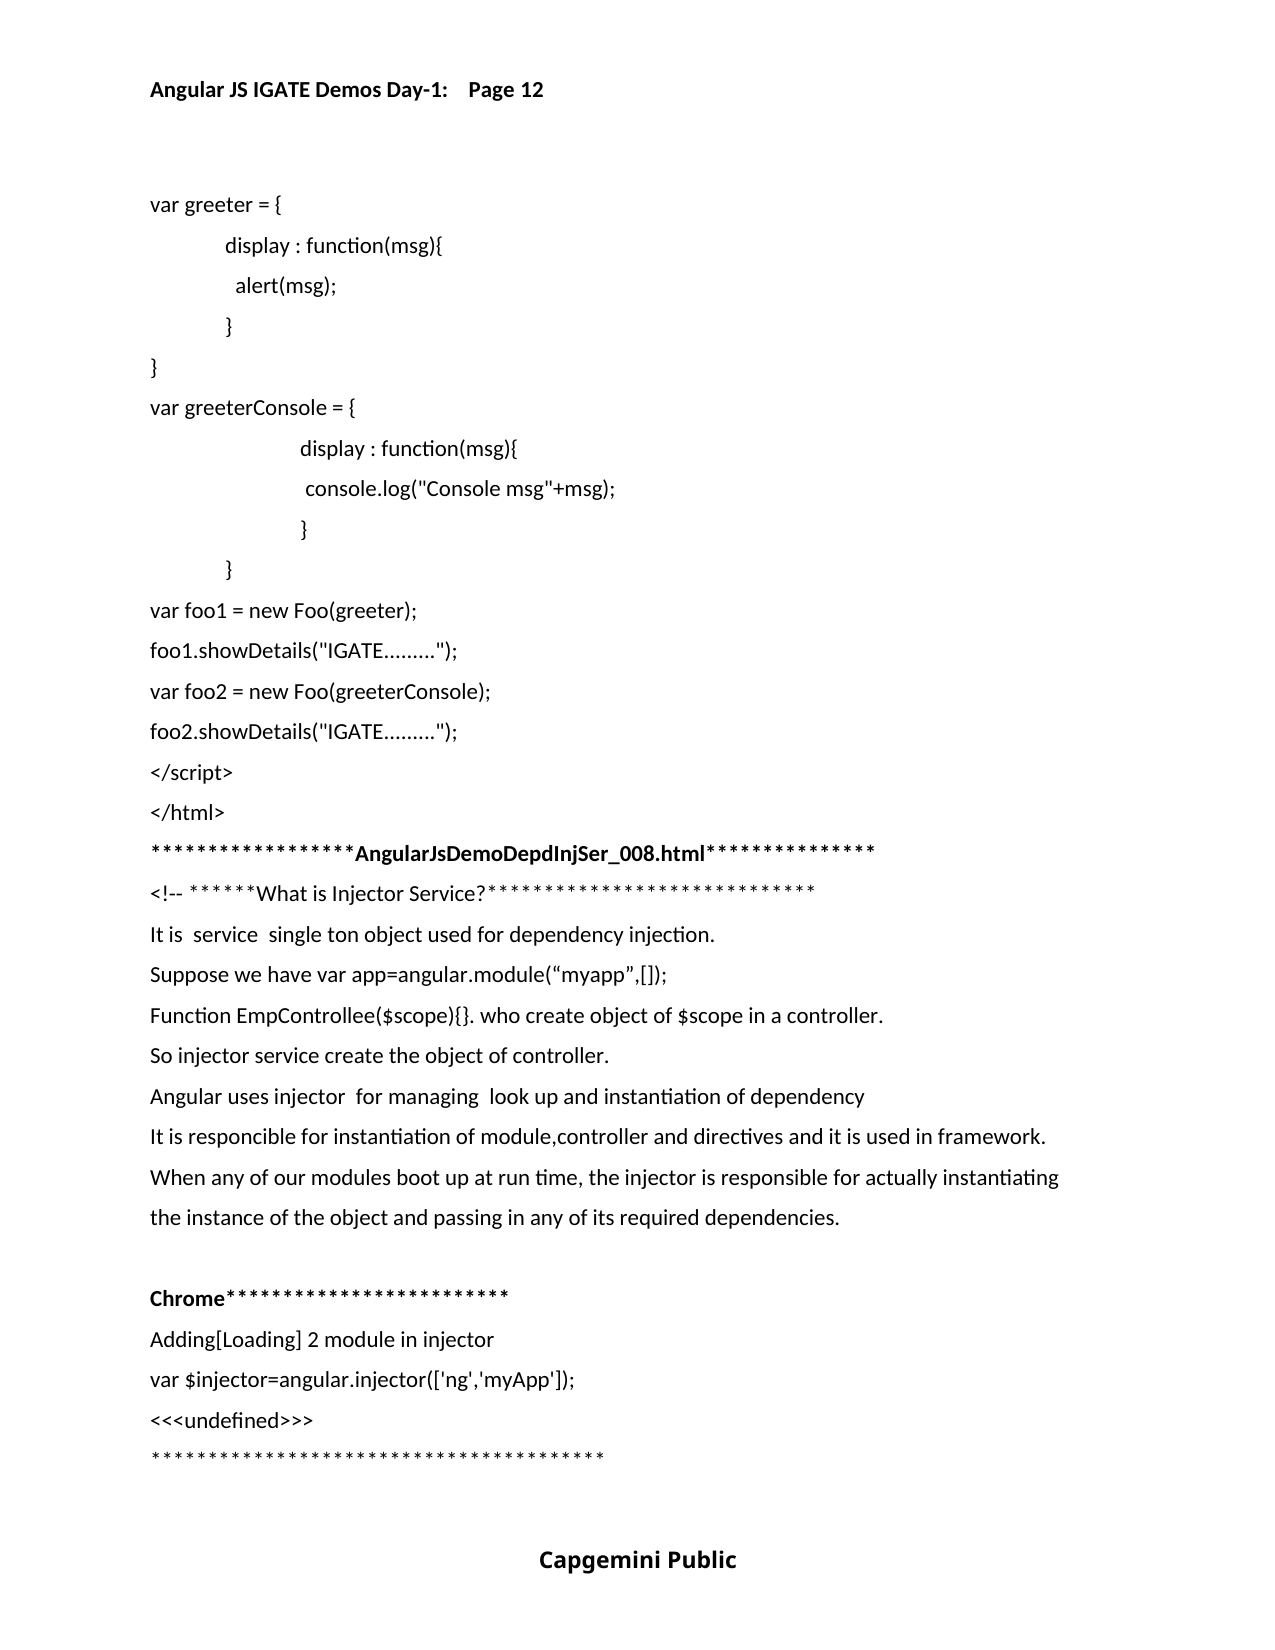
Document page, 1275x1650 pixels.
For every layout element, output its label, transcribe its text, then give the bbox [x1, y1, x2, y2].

text display : function(msg){ [150, 231, 1125, 259]
text foo1.showDetails("IGATE........."); [150, 636, 1125, 664]
text display : function(msg){ [150, 434, 1125, 462]
text </script> [150, 758, 1125, 786]
text **************************************** [150, 1447, 1125, 1475]
text var foo2 = new Foo(greeterConsole); [150, 677, 1125, 705]
text } [150, 312, 1125, 340]
text Angular uses injector for managing look up and instantiation of dependency [150, 1082, 1125, 1110]
text Suppose we have var app=angular.module(“myapp”,[]); [150, 960, 1125, 988]
text } [150, 515, 1125, 543]
text } [150, 353, 1125, 381]
text Chrome************************* [150, 1284, 1125, 1313]
text Adding[Loading] 2 module in injector [150, 1325, 1125, 1353]
text So injector service create the object of controller. [150, 1041, 1125, 1069]
text var $injector=angular.injector(['ng','myApp']); [150, 1366, 1125, 1394]
text <!-- ******What is Injector Service?***************************** [150, 879, 1125, 907]
text } [150, 555, 1125, 583]
text the instance of the object and passing in any of its required dependencies. [150, 1203, 1125, 1232]
text It is responcible for instantiation of module,controller and directives and it is used in framework. [150, 1122, 1125, 1151]
text It is service single ton object used for dependency injection. [150, 920, 1125, 948]
text Function EmpControllee($scope){}. who create object of $scope in a controller. [150, 1001, 1125, 1029]
text foo2.showDetails("IGATE........."); [150, 717, 1125, 745]
text var foo1 = new Foo(greeter); [150, 596, 1125, 624]
text alert(msg); [150, 272, 1125, 299]
text <<<undefined>>> [150, 1406, 1125, 1434]
text var greeter = { [150, 191, 1125, 218]
text var greeterConsole = { [150, 393, 1125, 421]
text </html> [150, 798, 1125, 826]
text When any of our modules boot up at run time, the injector is responsible for actually instantiating [150, 1163, 1125, 1191]
text console.log("Console msg"+msg); [150, 474, 1125, 502]
text ******************AngularJsDemoDepdInjSer_008.html*************** [150, 839, 1125, 867]
